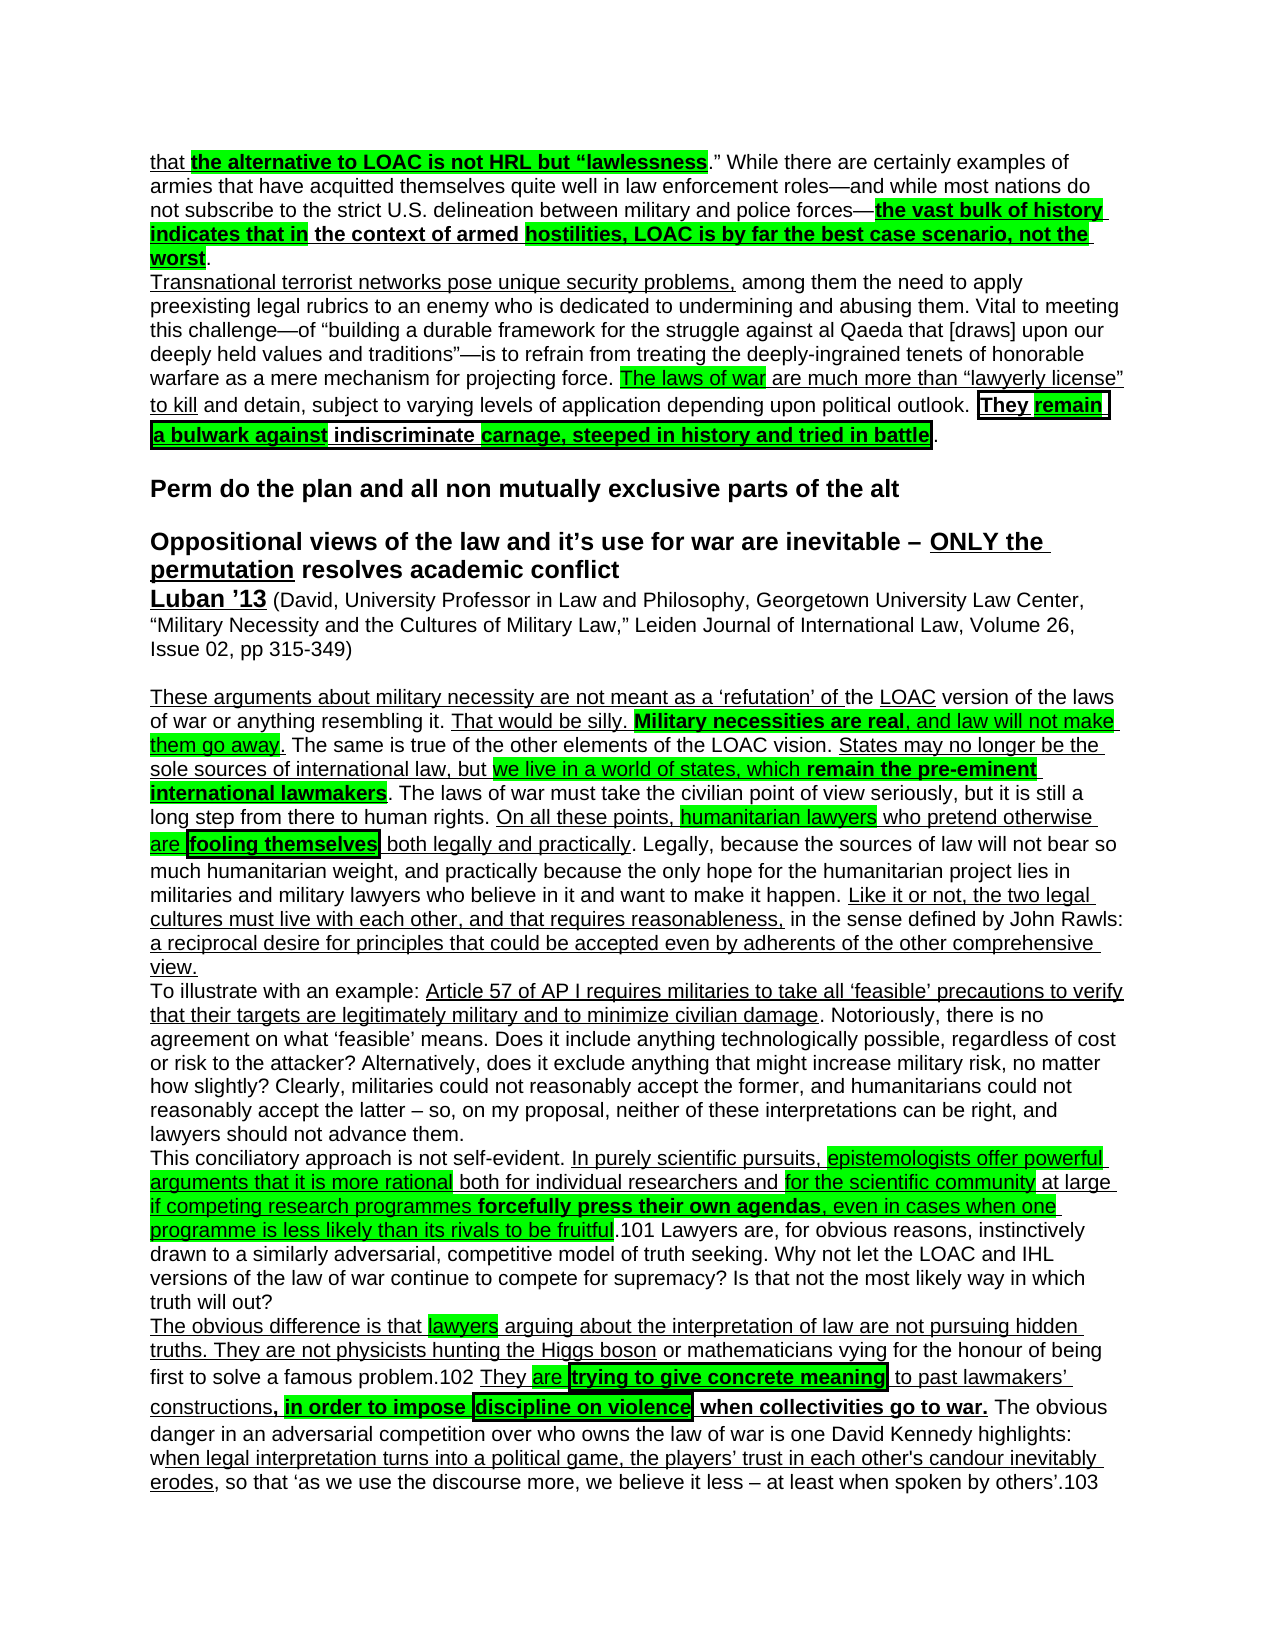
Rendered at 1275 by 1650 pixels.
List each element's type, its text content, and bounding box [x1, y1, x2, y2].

text These arguments about military necessity are not meant as a ‘refutation’ of the LOAC version of the laws of war or anything resembling it. That would be silly. Military necessities are real, and law will not make them go away. The same is true of the other elements of the LOAC vision. States may no longer be the sole sources of international law, but we live in a world of states, which remain the pre-eminent international lawmakers. The laws of war must take the civilian point of view seriously, but it is still a long step from there to human rights. On all these points, humanitarian lawyers who pretend otherwise are fooling themselves both legally and practically. Legally, because the sources of law will not bear so much humanitarian weight, and practically because the only hope for the humanitarian project lies in militaries and military lawyers who believe in it and want to make it happen. Like it or not, the two legal cultures must live with each other, and that requires reasonableness, in the sense defined by John Rawls: a reciprocal desire for principles that could be accepted even by adherents of the other comprehensive view. [150, 685, 1125, 978]
text Perm do the plan and all non mutually exclusive parts of the alt [150, 474, 1125, 503]
text This conciliatory approach is not self-evident. In purely scientific pursuits, epistemologists offer powerful arguments that it is more rational both for individual researchers and for the scientific community at large if competing research programmes forcefully press their own agendas, even in cases when one programme is less likely than its rivals to be fruitful.101 Lawyers are, for obvious reasons, instinctively drawn to a similarly adversarial, competitive model of truth seeking. Why not let the LOAC and IHL versions of the law of war continue to compete for supremacy? Is that not the most likely way in which truth will out? [150, 1146, 1125, 1314]
text Transnational terrorist networks pose unique security problems, among them the need to apply preexisting legal rubrics to an enemy who is dedicated to undermining and abusing them. Vital to meeting this challenge—of “building a durable framework for the struggle against al Qaeda that [draws] upon our deeply held values and traditions”—is to refrain from treating the deeply-ingrained tenets of honorable warfare as a mere mechanism for projecting force. The laws of war are much more than “lawyerly license” to kill and detain, subject to varying levels of application depending upon political outlook. They remain a bulwark against indiscriminate carnage, steeped in history and tried in battle. [150, 270, 1125, 450]
text To illustrate with an example: Article 57 of AP I requires militaries to take all ‘feasible’ precautions to verify that their targets are legitimately military and to minimize civilian damage. Notoriously, there is no agreement on what ‘feasible’ means. Does it include anything technologically possible, regardless of cost or risk to the attacker? Alternatively, does it exclude anything that might increase military risk, no matter how slightly? Clearly, militaries could not reasonably accept the former, and humanitarians could not reasonably accept the latter – so, on my proposal, neither of these interpretations can be right, and lawyers should not advance them. [150, 978, 1125, 1146]
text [150, 150, 1125, 270]
text Luban ’13 (David, University Professor in Law and Philosophy, Georgetown University Law Center, “Military Necessity and the Cultures of Military Law,” Leiden Journal of International Law, Volume 26, Issue 02, pp 315-349) [150, 584, 1125, 661]
text Oppositional views of the law and it’s use for war are inevitable – ONLY the permutation resolves academic conflict [150, 527, 1125, 584]
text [150, 1314, 1125, 1494]
